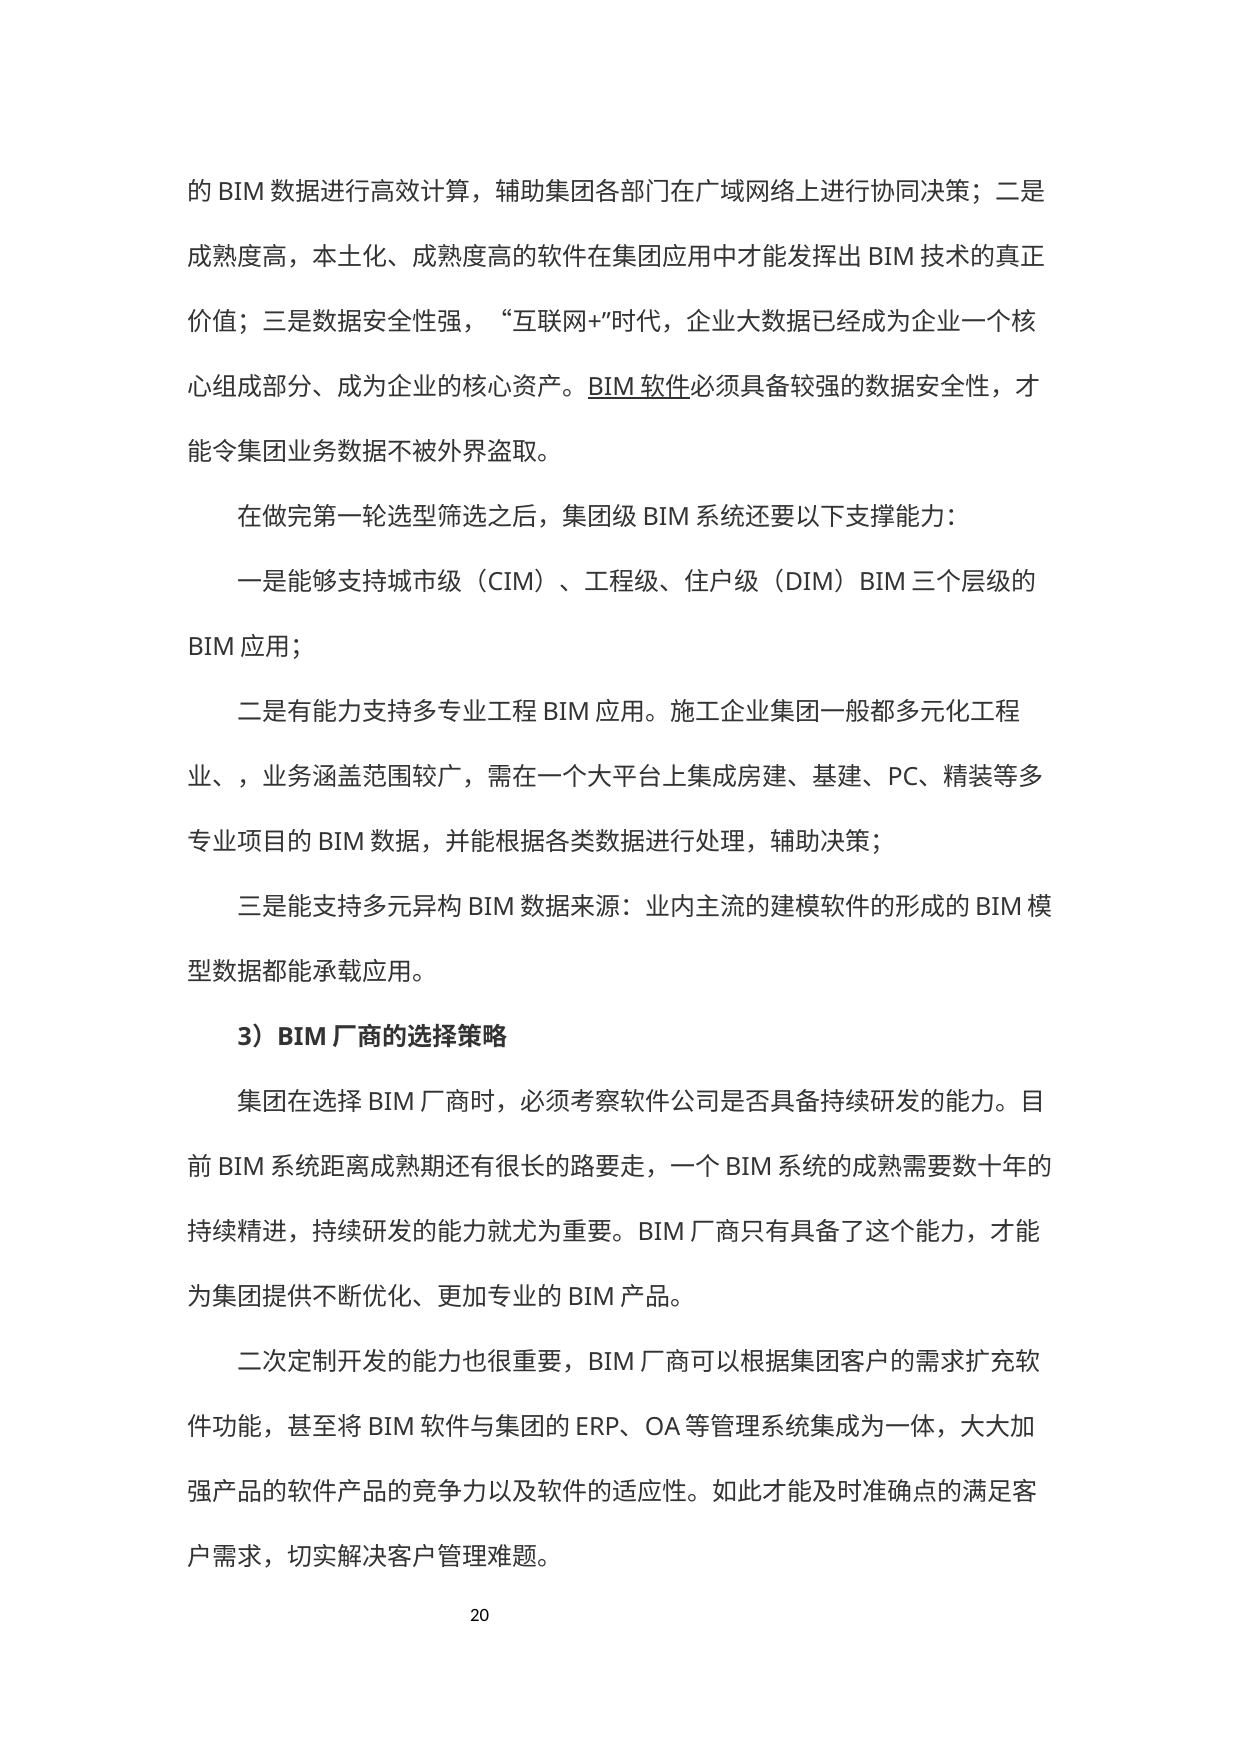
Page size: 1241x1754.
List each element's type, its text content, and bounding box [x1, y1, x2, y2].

text 3）BIM厂商的选择策略 [187, 1002, 1053, 1067]
text 三是能支持多元异构BIM数据来源：业内主流的建模软件的形成的BIM模型数据都能承载应用。 [187, 872, 1053, 1002]
text 二是有能力支持多专业工程BIM应用。施工企业集团一般都多元化工程业、，业务涵盖范围较广，需在一个大平台上集成房建、基建、PC、精装等多专业项目的BIM数据，并能根据各类数据进行处理，辅助决策； [187, 677, 1053, 872]
text 集团在选择BIM厂商时，必须考察软件公司是否具备持续研发的能力。目前BIM系统距离成熟期还有很长的路要走，一个BIM系统的成熟需要数十年的持续精进，持续研发的能力就尤为重要。BIM厂商只有具备了这个能力，才能为集团提供不断优化、更加专业的BIM产品。 [187, 1067, 1053, 1327]
text 二次定制开发的能力也很重要，BIM厂商可以根据集团客户的需求扩充软件功能，甚至将BIM软件与集团的ERP、OA等管理系统集成为一体，大大加强产品的软件产品的竞争力以及软件的适应性。如此才能及时准确点的满足客户需求，切实解决客户管理难题。 [187, 1327, 1053, 1587]
text 在做完第一轮选型筛选之后，集团级BIM系统还要以下支撑能力： [187, 482, 1053, 547]
text 一是能够支持城市级（CIM）、工程级、住户级（DIM）BIM三个层级的BIM应用； [187, 547, 1053, 677]
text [187, 157, 1053, 482]
